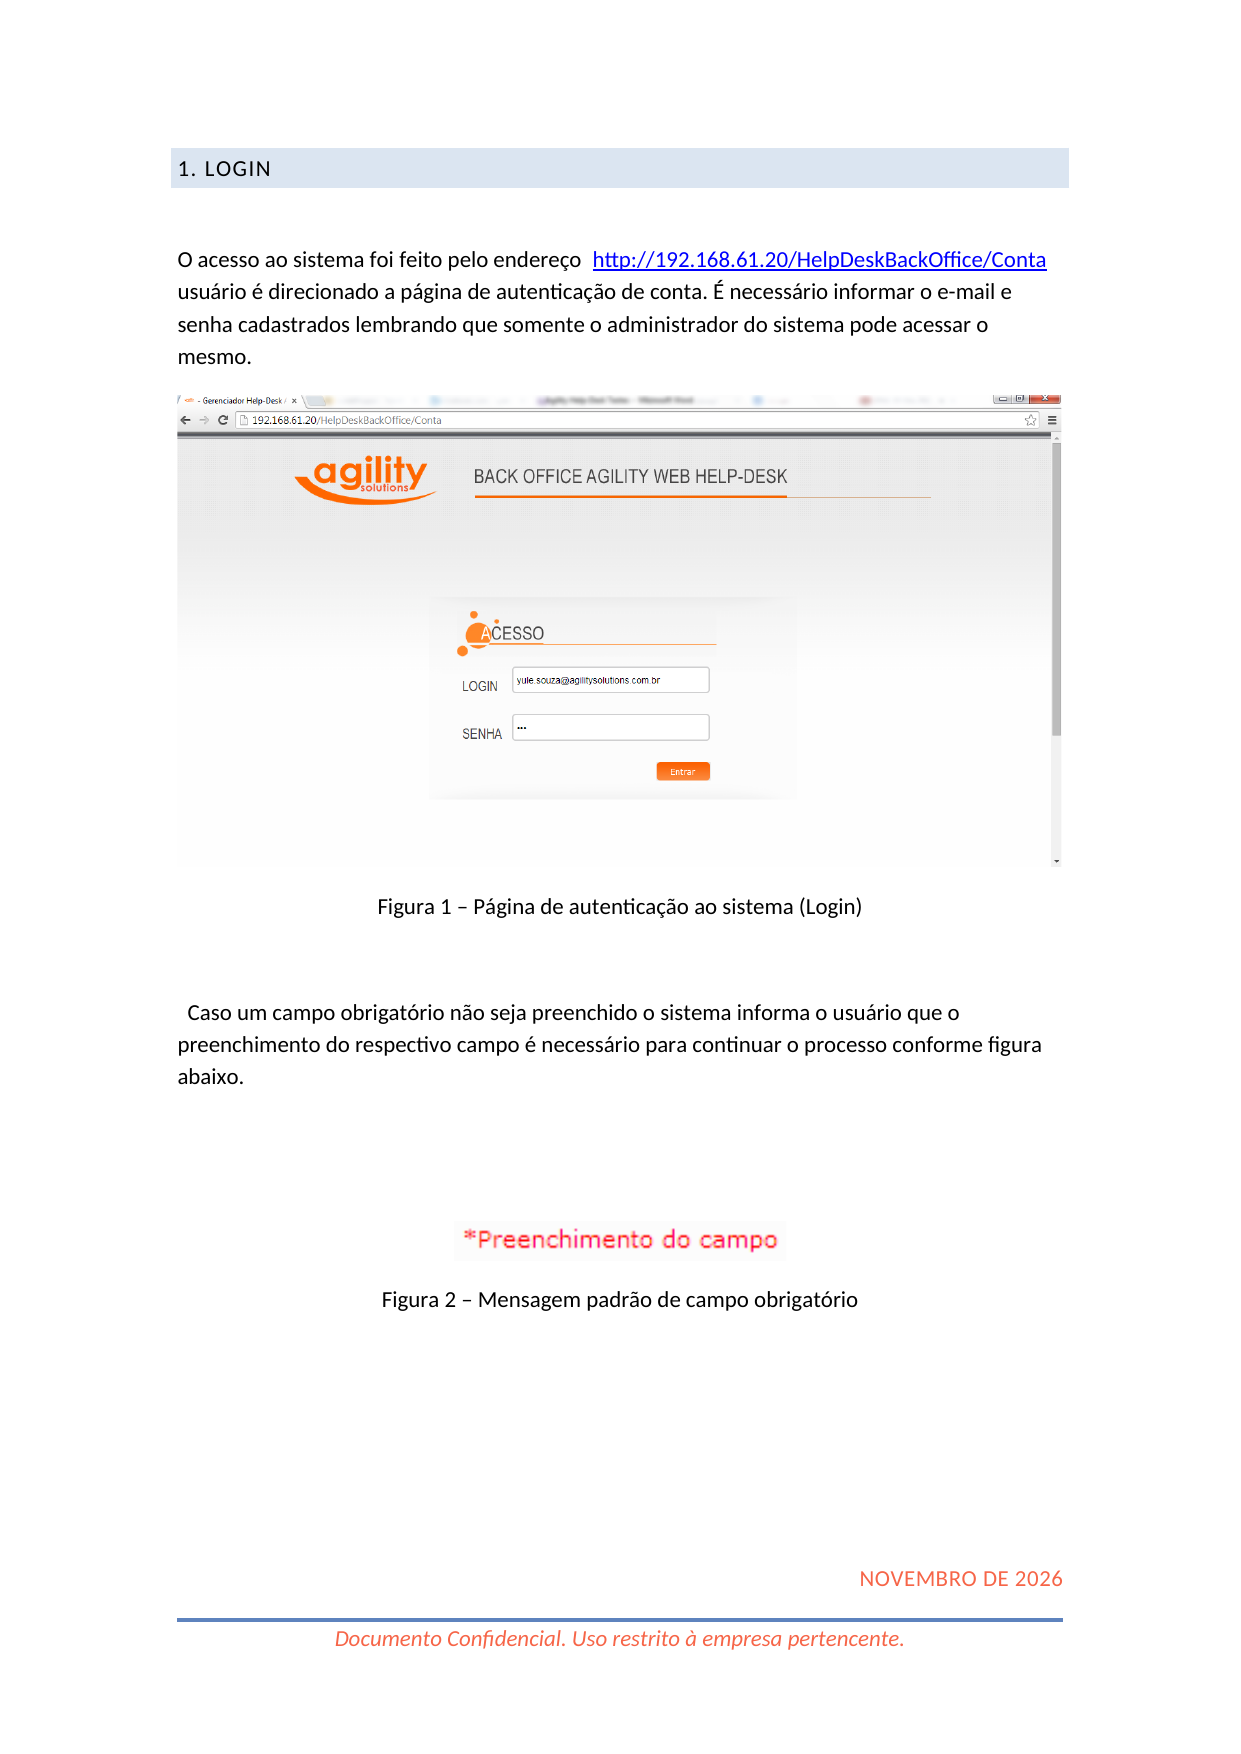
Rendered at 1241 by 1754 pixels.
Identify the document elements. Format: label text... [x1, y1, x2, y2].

text O acesso ao sistema foi feito pelo endereço http://192.168.61.20/HelpDeskBackOffice/Conta usuário é direcionado a página de autenticação de conta. É necessário informar o e-mail e senha cadastrados lembrando que somente o administrador do sistema pode acessar o mesmo. [177, 245, 1063, 370]
text Caso um campo obrigatório não seja preenchido o sistema informa o usuário que o preenchimento do respectivo campo é necessário para continuar o processo conforme figura abaixo. [177, 998, 1063, 1090]
picture [177, 395, 1062, 867]
picture [453, 1221, 787, 1261]
text Figura 1 – Página de autenticação ao sistema (Login) [177, 892, 1063, 920]
subtitle 1. Login [177, 154, 1063, 182]
text Figura 2 – Mensagem padrão de campo obrigatório [177, 1286, 1063, 1313]
